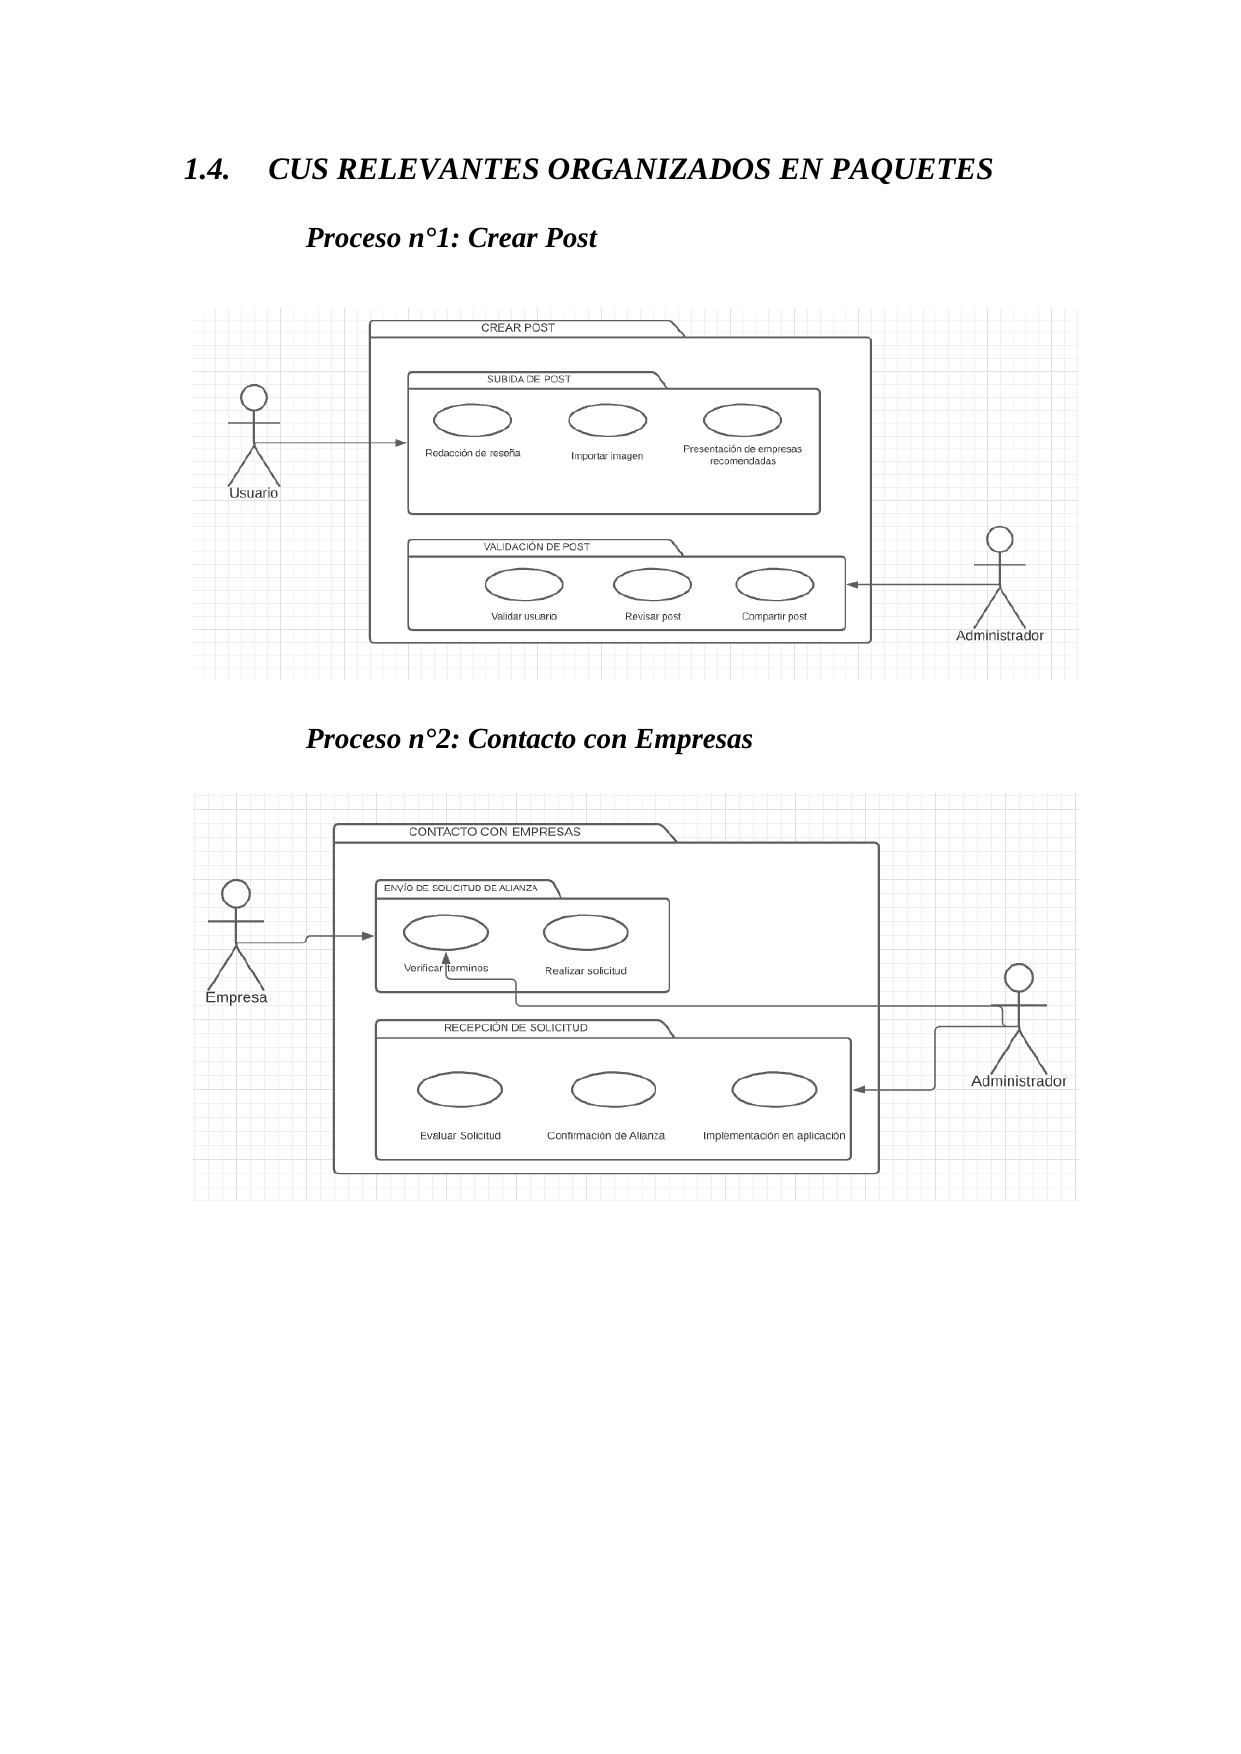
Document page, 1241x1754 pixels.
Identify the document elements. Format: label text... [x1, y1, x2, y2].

list Proceso n°2: Contacto con Empresas [231, 721, 1153, 754]
list CUS RELEVANTES ORGANIZADOS EN PAQUETES [231, 150, 1153, 216]
picture [192, 308, 1079, 680]
list Proceso n°1: Crear Post [231, 220, 1153, 253]
picture [192, 793, 1079, 1201]
